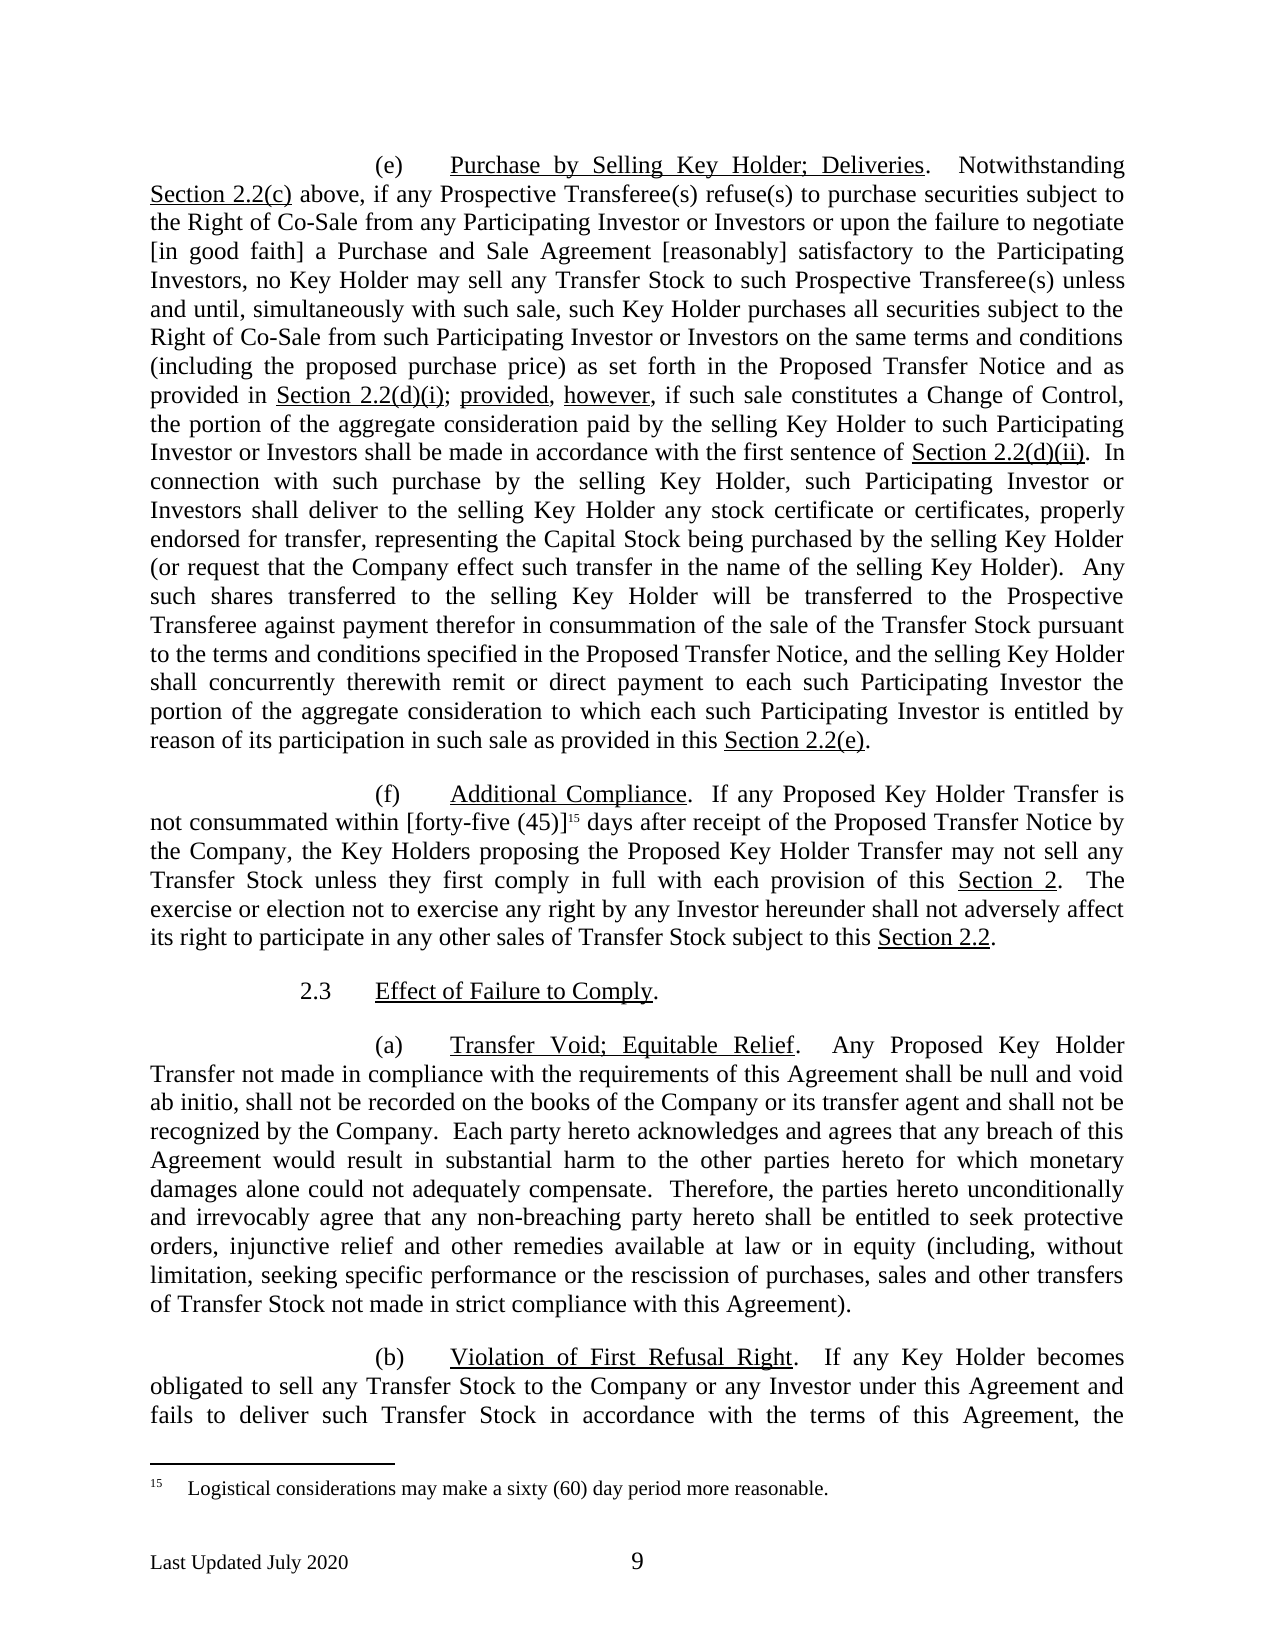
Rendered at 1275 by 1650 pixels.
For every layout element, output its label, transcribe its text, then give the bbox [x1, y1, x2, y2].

subtitle Additional Compliance. If any Proposed Key Holder Transfer is not consummated within [forty-five (45)] days after receipt of the Proposed Transfer Notice by the Company, the Key Holders proposing the Proposed Key Holder Transfer may not sell any Transfer Stock unless they first comply in full with each provision of this Section 2. The exercise or election not to exercise any right by any Investor hereunder shall not adversely affect its right to participate in any other sales of Transfer Stock subject to this Section 2.2. [150, 779, 1125, 951]
subtitle Effect of Failure to Comply. [150, 976, 1125, 1005]
subtitle Purchase by Selling Key Holder; Deliveries. Notwithstanding Section 2.2(c) above, if any Prospective Transferee(s) refuse(s) to purchase securities subject to the Right of Co-Sale from any Participating Investor or Investors or upon the failure to negotiate [in good faith] a Purchase and Sale Agreement [reasonably] satisfactory to the Participating Investors, no Key Holder may sell any Transfer Stock to such Prospective Transferee(s) unless and until, simultaneously with such sale, such Key Holder purchases all securities subject to the Right of Co-Sale from such Participating Investor or Investors on the same terms and conditions (including the proposed purchase price) as set forth in the Proposed Transfer Notice and as provided in Section 2.2(d)(i); provided, however, if such sale constitutes a Change of Control, the portion of the aggregate consideration paid by the selling Key Holder to such Participating Investor or Investors shall be made in accordance with the first sentence of Section 2.2(d)(ii). In connection with such purchase by the selling Key Holder, such Participating Investor or Investors shall deliver to the selling Key Holder any stock certificate or certificates, properly endorsed for transfer, representing the Capital Stock being purchased by the selling Key Holder (or request that the Company effect such transfer in the name of the selling Key Holder). Any such shares transferred to the selling Key Holder will be transferred to the Prospective Transferee against payment therefor in consummation of the sale of the Transfer Stock pursuant to the terms and conditions specified in the Proposed Transfer Notice, and the selling Key Holder shall concurrently therewith remit or direct payment to each such Participating Investor the portion of the aggregate consideration to which each such Participating Investor is entitled by reason of its participation in such sale as provided in this Section 2.2(e). [150, 150, 1125, 754]
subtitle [150, 1342, 1125, 1429]
subtitle Transfer Void; Equitable Relief. Any Proposed Key Holder Transfer not made in compliance with the requirements of this Agreement shall be null and void ab initio, shall not be recorded on the books of the Company or its transfer agent and shall not be recognized by the Company. Each party hereto acknowledges and agrees that any breach of this Agreement would result in substantial harm to the other parties hereto for which monetary damages alone could not adequately compensate. Therefore, the parties hereto unconditionally and irrevocably agree that any non-breaching party hereto shall be entitled to seek protective orders, injunctive relief and other remedies available at law or in equity (including, without limitation, seeking specific performance or the rescission of purchases, sales and other transfers of Transfer Stock not made in strict compliance with this Agreement). [150, 1030, 1125, 1317]
